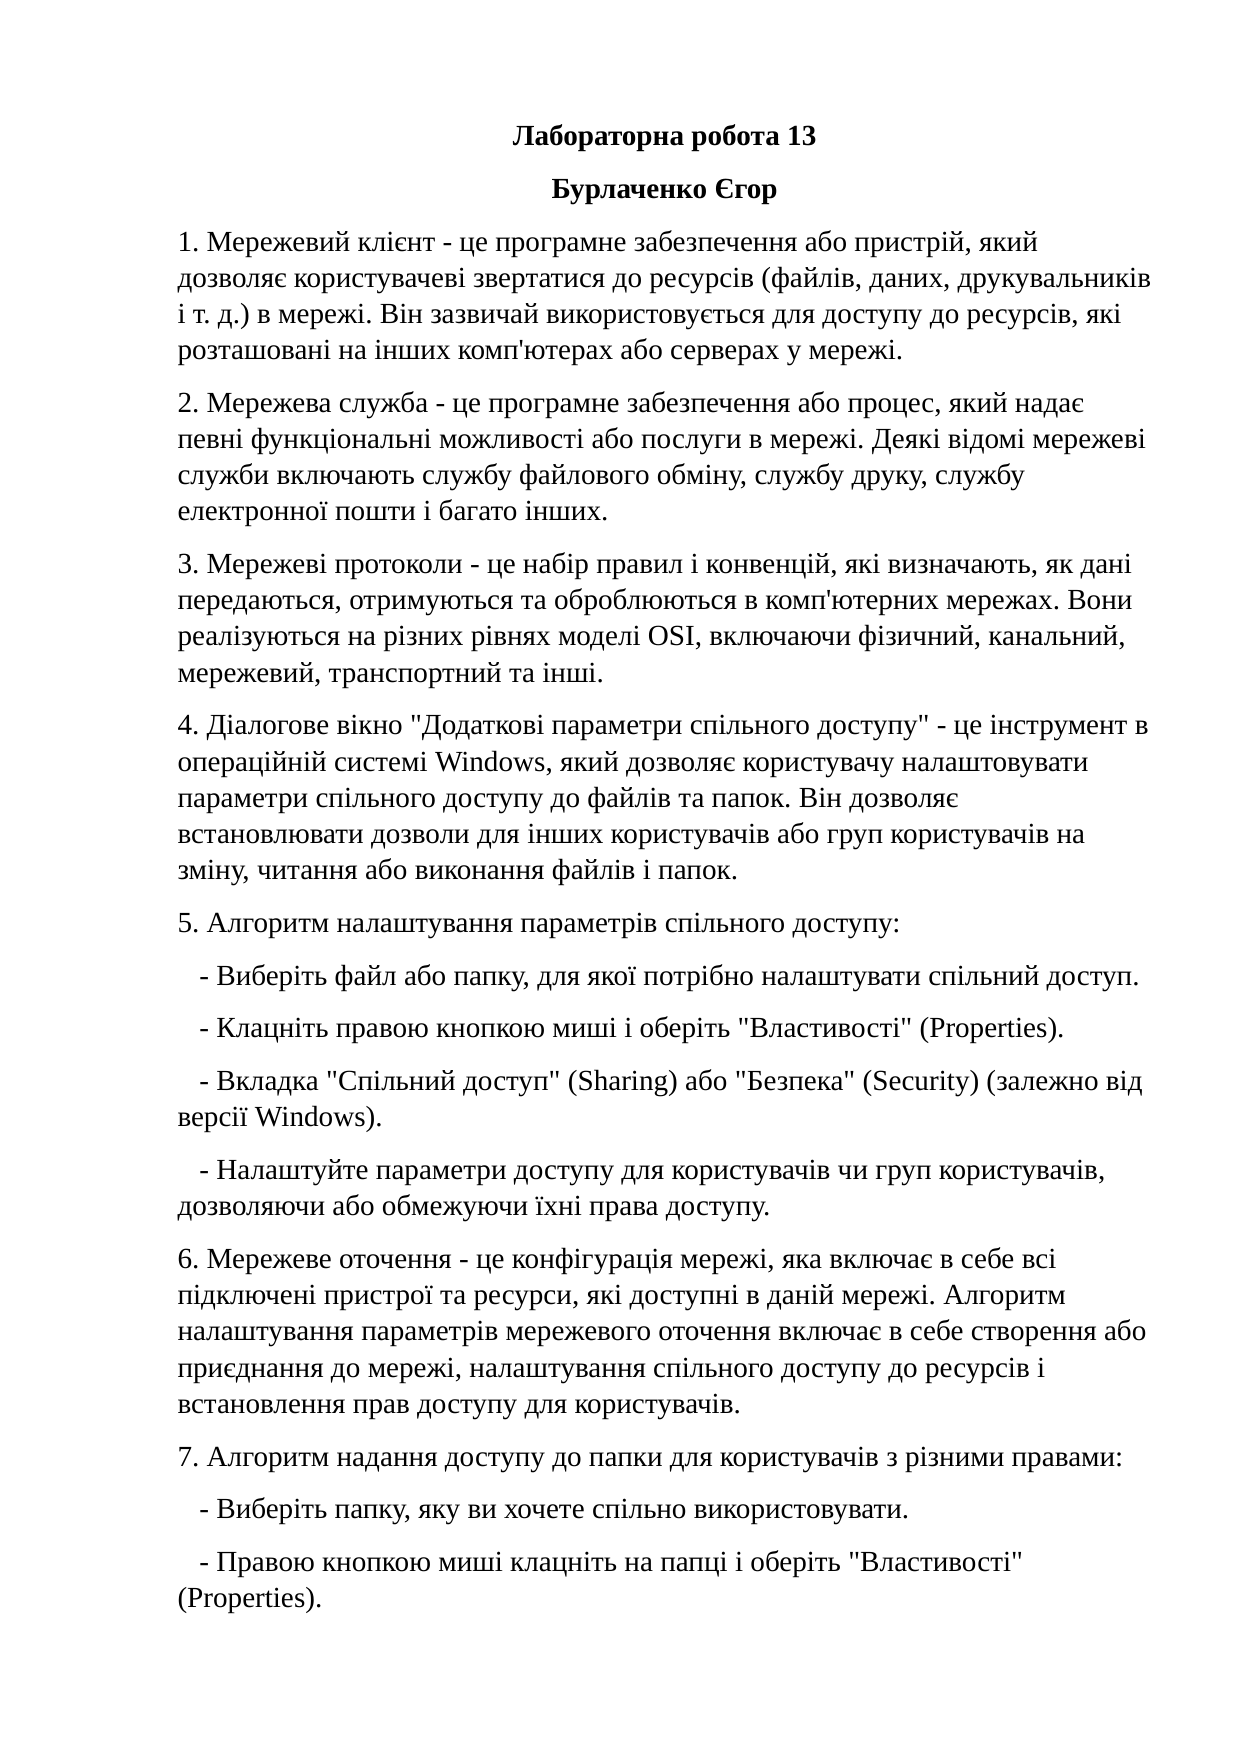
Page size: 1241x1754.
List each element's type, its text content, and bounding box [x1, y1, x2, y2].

text 6. Мережеве оточення - це конфігурація мережі, яка включає в себе всі підключені пристрої та ресурси, які доступні в даній мережі. Алгоритм налаштування параметрів мережевого оточення включає в себе створення або приєднання до мережі, налаштування спільного доступу до ресурсів і встановлення прав доступу для користувачів. [177, 1241, 1152, 1419]
text Лабораторна робота 13 [177, 118, 1152, 152]
text 2. Мережева служба - це програмне забезпечення або процес, який надає певні функціональні можливості або послуги в мережі. Деякі відомі мережеві служби включають службу файлового обміну, службу друку, службу електронної пошти і багато інших. [177, 385, 1152, 527]
text - Виберіть файл або папку, для якої потрібно налаштувати спільний доступ. [177, 958, 1152, 991]
text - Налаштуйте параметри доступу для користувачів чи груп користувачів, дозволяючи або обмежуючи їхні права доступу. [177, 1152, 1152, 1222]
text 7. Алгоритм надання доступу до папки для користувачів з різними правами: [177, 1439, 1152, 1472]
text - Правою кнопкою миші клацніть на папці і оберіть "Властивості" (Properties). [177, 1544, 1152, 1614]
text - Вкладка "Спільний доступ" (Sharing) або "Безпека" (Security) (залежно від версії Windows). [177, 1063, 1152, 1133]
text 1. Мережевий клієнт - це програмне забезпечення або пристрій, який дозволяє користувачеві звертатися до ресурсів (файлів, даних, друкувальників і т. д.) в мережі. Він зазвичай використовується для доступу до ресурсів, які розташовані на інших комп'ютерах або серверах у мережі. [177, 224, 1152, 366]
text 5. Алгоритм налаштування параметрів спільного доступу: [177, 905, 1152, 938]
text 3. Мережеві протоколи - це набір правил і конвенцій, які визначають, як дані передаються, отримуються та оброблюються в комп'ютерних мережах. Вони реалізуються на різних рівнях моделі OSI, включаючи фізичний, канальний, мережевий, транспортний та інші. [177, 546, 1152, 688]
text - Клацніть правою кнопкою миші і оберіть "Властивості" (Properties). [177, 1011, 1152, 1044]
text 4. Діалогове вікно "Додаткові параметри спільного доступу" - це інструмент в операційній системі Windows, який дозволяє користувачу налаштовувати параметри спільного доступу до файлів та папок. Він дозволяє встановлювати дозволи для інших користувачів або груп користувачів на зміну, читання або виконання файлів і папок. [177, 707, 1152, 886]
text - Виберіть папку, яку ви хочете спільно використовувати. [177, 1491, 1152, 1525]
text Бурлаченко Єгор [177, 171, 1152, 204]
